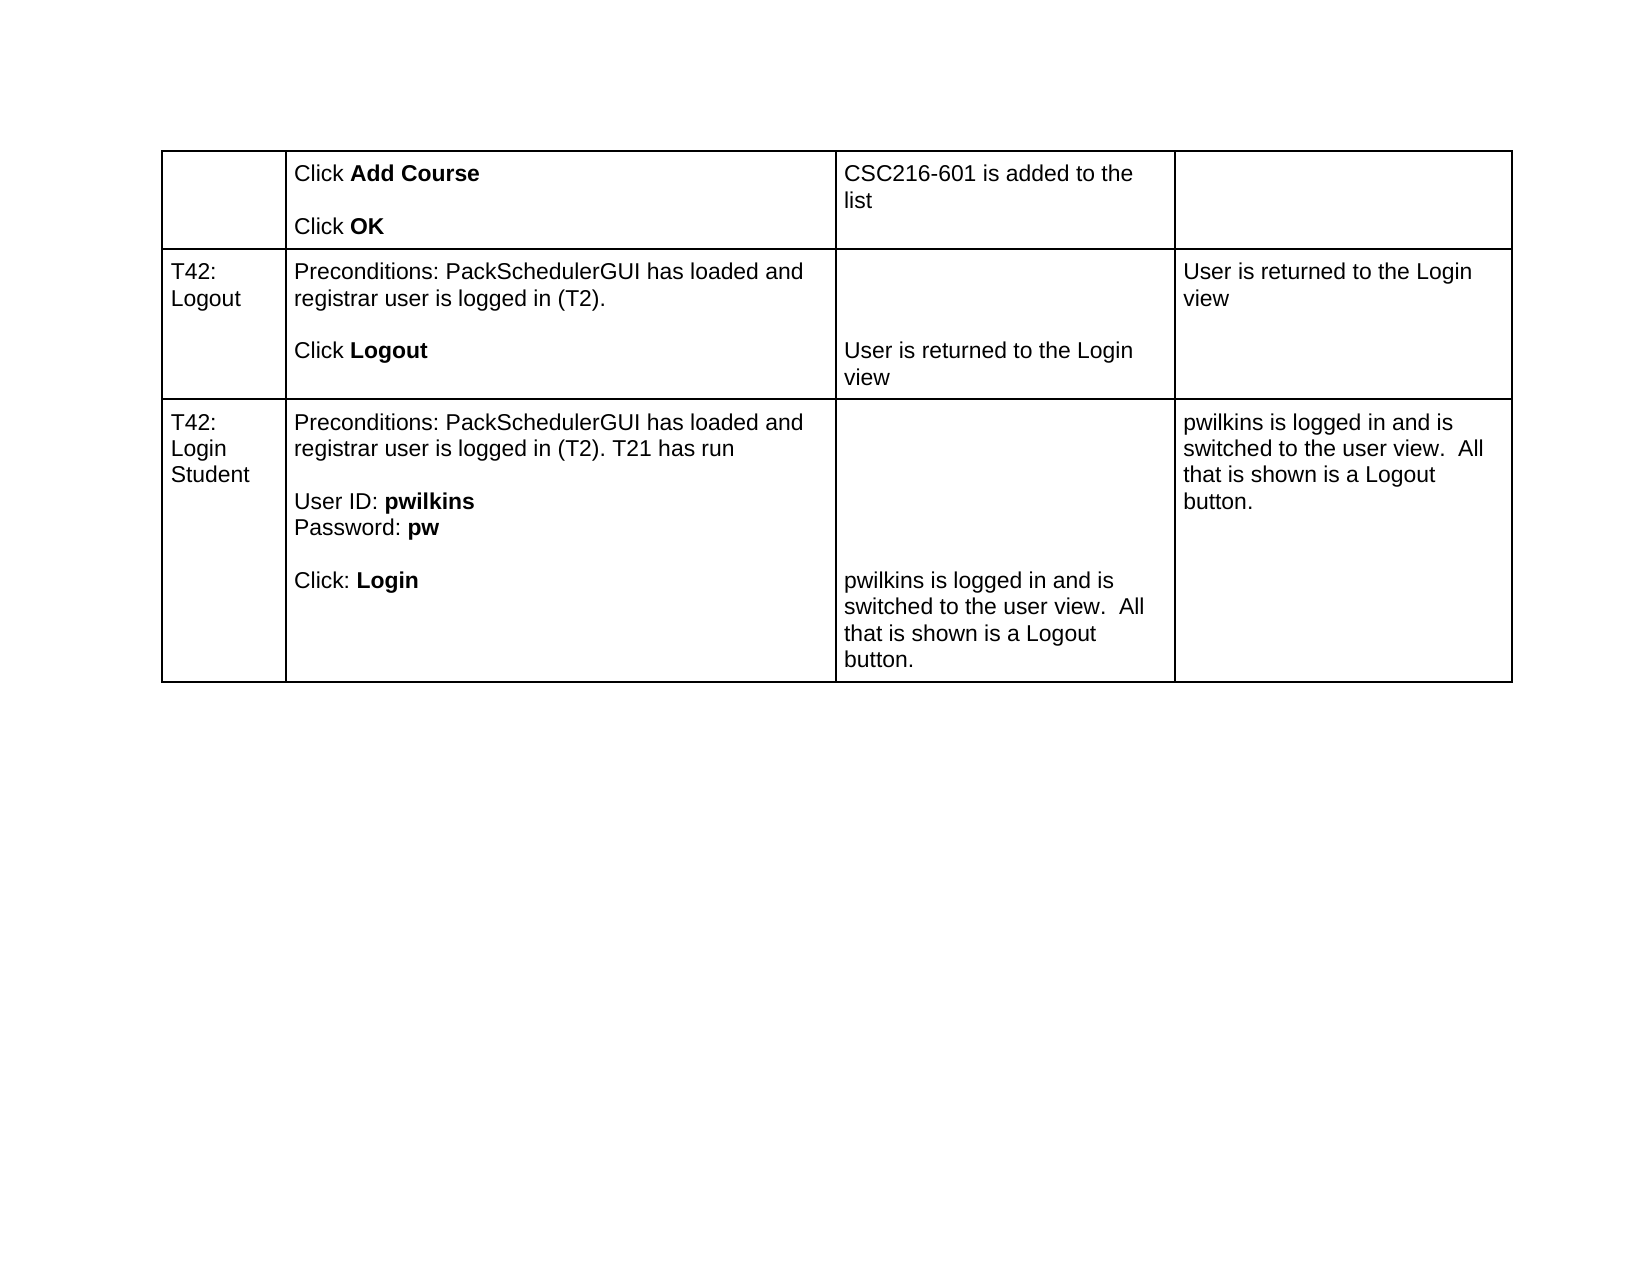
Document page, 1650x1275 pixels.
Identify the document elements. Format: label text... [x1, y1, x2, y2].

table_cell T42: Logout [163, 250, 285, 398]
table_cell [163, 152, 285, 248]
table_cell User is returned to the Login view [1176, 250, 1511, 398]
table_cell Preconditions: PackSchedulerGUI has loaded and registrar user is logged in (T2). Click Logout [287, 250, 835, 398]
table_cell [837, 152, 1174, 248]
table_cell User is returned to the Login view [837, 250, 1174, 398]
table_cell Preconditions: PackSchedulerGUI has loaded and registrar user is logged in (T2). T21 has run User ID: pwilkins Password: pw Click: Login [287, 400, 835, 681]
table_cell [1176, 152, 1511, 248]
table_cell pwilkins is logged in and is switched to the user view. All that is shown is a Logout button. [1176, 400, 1511, 681]
table_cell T42: Login Student [163, 400, 285, 681]
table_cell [287, 152, 835, 248]
table_cell pwilkins is logged in and is switched to the user view. All that is shown is a Logout button. [837, 400, 1174, 681]
